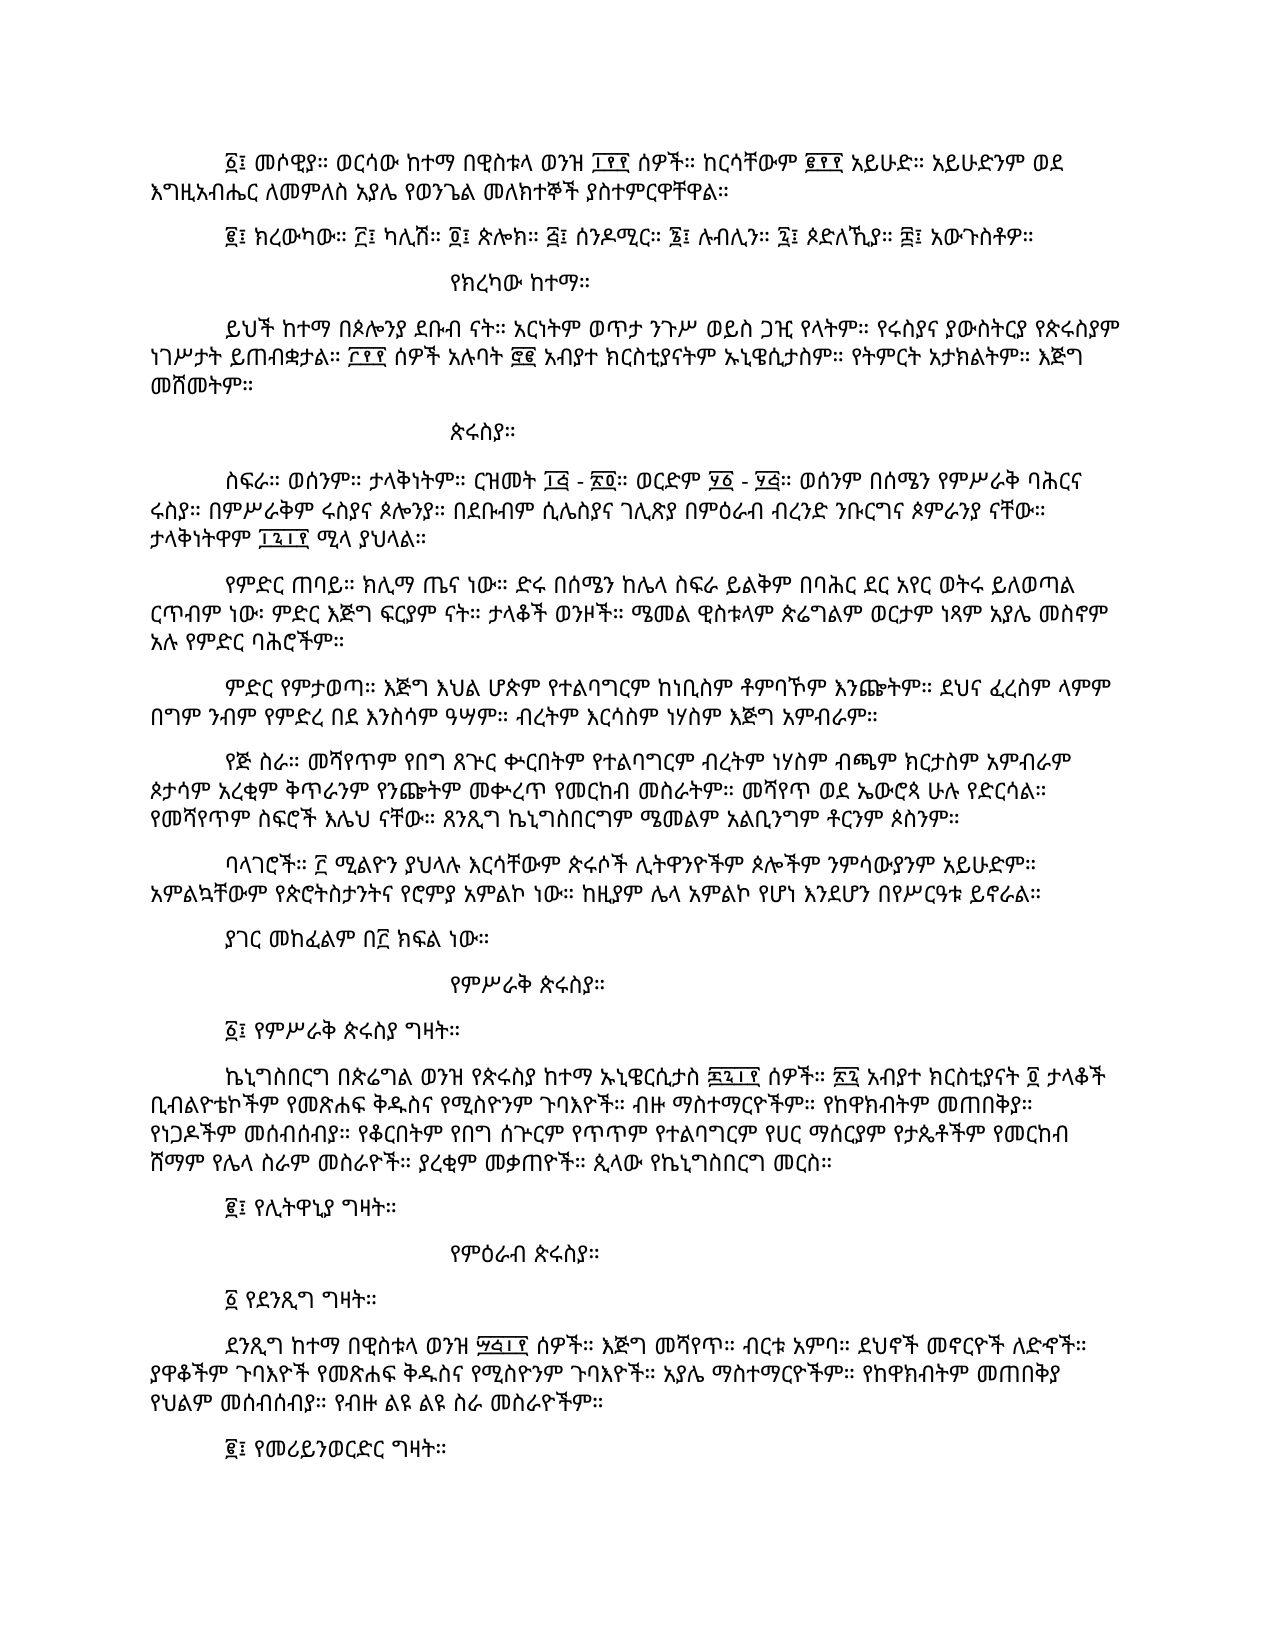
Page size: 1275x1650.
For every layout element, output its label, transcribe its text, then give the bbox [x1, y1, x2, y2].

text የክረካው ከተማ። [150, 270, 1125, 297]
text ስፍራ። ወሰንም። ታላቅነትም። ርዝመት ፲፭ - ፳፬። ወርድም ፶፩ - ፶፭። ወሰንም በሰሜን የምሥራቅ ባሕርና ሩስያ። በምሥራቅም ሩስያና ጶሎንያ። በደቡብም ሲሌስያና ገሊጽያ በምዕራብ ብረንድ ንቡርግና ጶምራንያ ናቸው። ታላቅነትዋም ፲፯፲፻ ሚላ ያህላል። [150, 464, 1125, 553]
text ደንጺግ ከተማ በዊስቱላ ወንዝ ፵፭፲፻ ሰዎች። እጅግ መሻየጥ። ብርቱ አምባ። ደህኖች መኖርዮች ለድኆች። ያዋቆችም ጉባእዮች የመጽሐፍ ቅዱስና የሚስዮንም ጉባእዮች። አያሌ ማስተማርዮችም። የከዋክብትም መጠበቅያ የህልም መሰብሰብያ። የብዙ ልዩ ልዩ ስራ መስራዮችም። [150, 1333, 1125, 1417]
text ፩፤ የምሥራቅ ጵሩስያ ግዛት። [150, 1018, 1125, 1044]
text ፪፤ የሊትዋኒያ ግዛት። [150, 1195, 1125, 1222]
text ፩ የደንጺግ ግዛት። [150, 1287, 1125, 1314]
text ፪፤ የመሪይንወርድር ግዛት። [150, 1436, 1125, 1462]
text ባላገሮች። ፫ ሚልዮን ያህላሉ እርሳቸውም ጵሩሶች ሊትዋንዮችም ጶሎችም ንምሳውያንም አይሁድም። አምልኳቸውም የጵሮትስታንትና የሮምያ አምልኮ ነው። ከዚያም ሌላ አምልኮ የሆነ እንደሆን በየሥርዓቱ ይኖራል። [150, 852, 1125, 907]
text የጅ ስራ። መሻየጥም የበግ ጸጕር ቍርበትም የተልባግርም ብረትም ነሃስም ብጫም ክርታስም አምብራም ጶታሳም አረቂም ቅጥራንም የንጬትም መቍረጥ የመርከብ መስራትም። መሻየጥ ወደ ኤውሮጳ ሁሉ የድርሳል። የመሻየጥም ስፍሮች እሌህ ናቸው። ጸንጺግ ኬኒግስበርግም ሜመልም አልቢንግም ቶርንም ጶስንም። [150, 749, 1125, 833]
text ፪፤ ክረውካው። ፫፤ ካሊሽ። ፬፤ ጵሎክ። ፭፤ ሰንዶሚር። ፮፤ ሉብሊን። ፯፤ ጶድለኺያ። ፰፤ አውጉስቶዎ። [150, 224, 1125, 251]
text ፩፤ መሶዊያ። ወርሳው ከተማ በዊስቱላ ወንዝ ፲፻፻ ሰዎች። ከርሳቸውም ፪፻፻ አይሁድ። አይሁድንም ወደ እግዚአብሔር ለመምለስ አያሌ የወንጌል መለክተኞች ያስተምርዋቸዋል። [150, 150, 1125, 205]
text ምድር የምታወጣ። እጅግ እህል ሆጵም የተልባግርም ከነቢስም ቶምባኾም እንጬትም። ደህና ፈረስም ላምም በግም ንብም የምድረ በደ እንስሳም ዓሣም። ብረትም እርሳስም ነሃስም እጅግ አምብራም። [150, 675, 1125, 730]
text የምሥራቅ ጵሩስያ። [150, 972, 1125, 999]
text የምዕራብ ጵሩስያ። [150, 1241, 1125, 1268]
text ጵሩስያ። [150, 419, 1125, 445]
text ይህች ከተማ በጶሎንያ ደቡብ ናት። አርነትም ወጥታ ንጉሥ ወይስ ጋዢ የላትም። የሩስያና ያውስትርያ የጵሩስያም ነገሥታት ይጠብቋታል። ፫፻፻ ሰዎች አሉባት ፸፪ አብያተ ክርስቲያናትም ኡኒዌሲታስም። የትምርት አታክልትም። እጅግ መሸመትም። [150, 316, 1125, 400]
text ያገር መከፈልም በ፫ ክፍል ነው። [150, 926, 1125, 953]
text ኬኒግስበርግ በጵሬግል ወንዝ የጵሩስያ ከተማ ኡኒዌርሲታስ ፷፯፲፻ ሰዎች። ፳፯ አብያተ ክርስቲያናት ፬ ታላቆች ቢብልዮቴኮችም የመጽሐፍ ቅዱስና የሚስዮንም ጉባእዮች። ብዙ ማስተማርዮችም። የከዋክብትም መጠበቅያ። የነጋዶችም መሰብሰብያ። የቆርበትም የበግ ሰጕርም የጥጥም የተልባግርም የሀር ማሰርያም የታጴቶችም የመርከብ ሸማም የሌላ ስራም መስራዮች። ያረቂም መቃጠዮች። ጲላው የኬኒግስበርግ መርስ። [150, 1064, 1125, 1177]
text የምድር ጠባይ። ክሊማ ጤና ነው። ድሩ በሰሜን ከሌላ ስፍራ ይልቅም በባሕር ደር አየር ወትሩ ይለወጣል ርጥብም ነው፡ ምድር እጅግ ፍርያም ናት። ታላቆች ወንዞች። ሜመል ዊስቱላም ጵሬግልም ወርታም ነጻም አያሌ መስኖም አሉ የምድር ባሕሮችም። [150, 572, 1125, 656]
